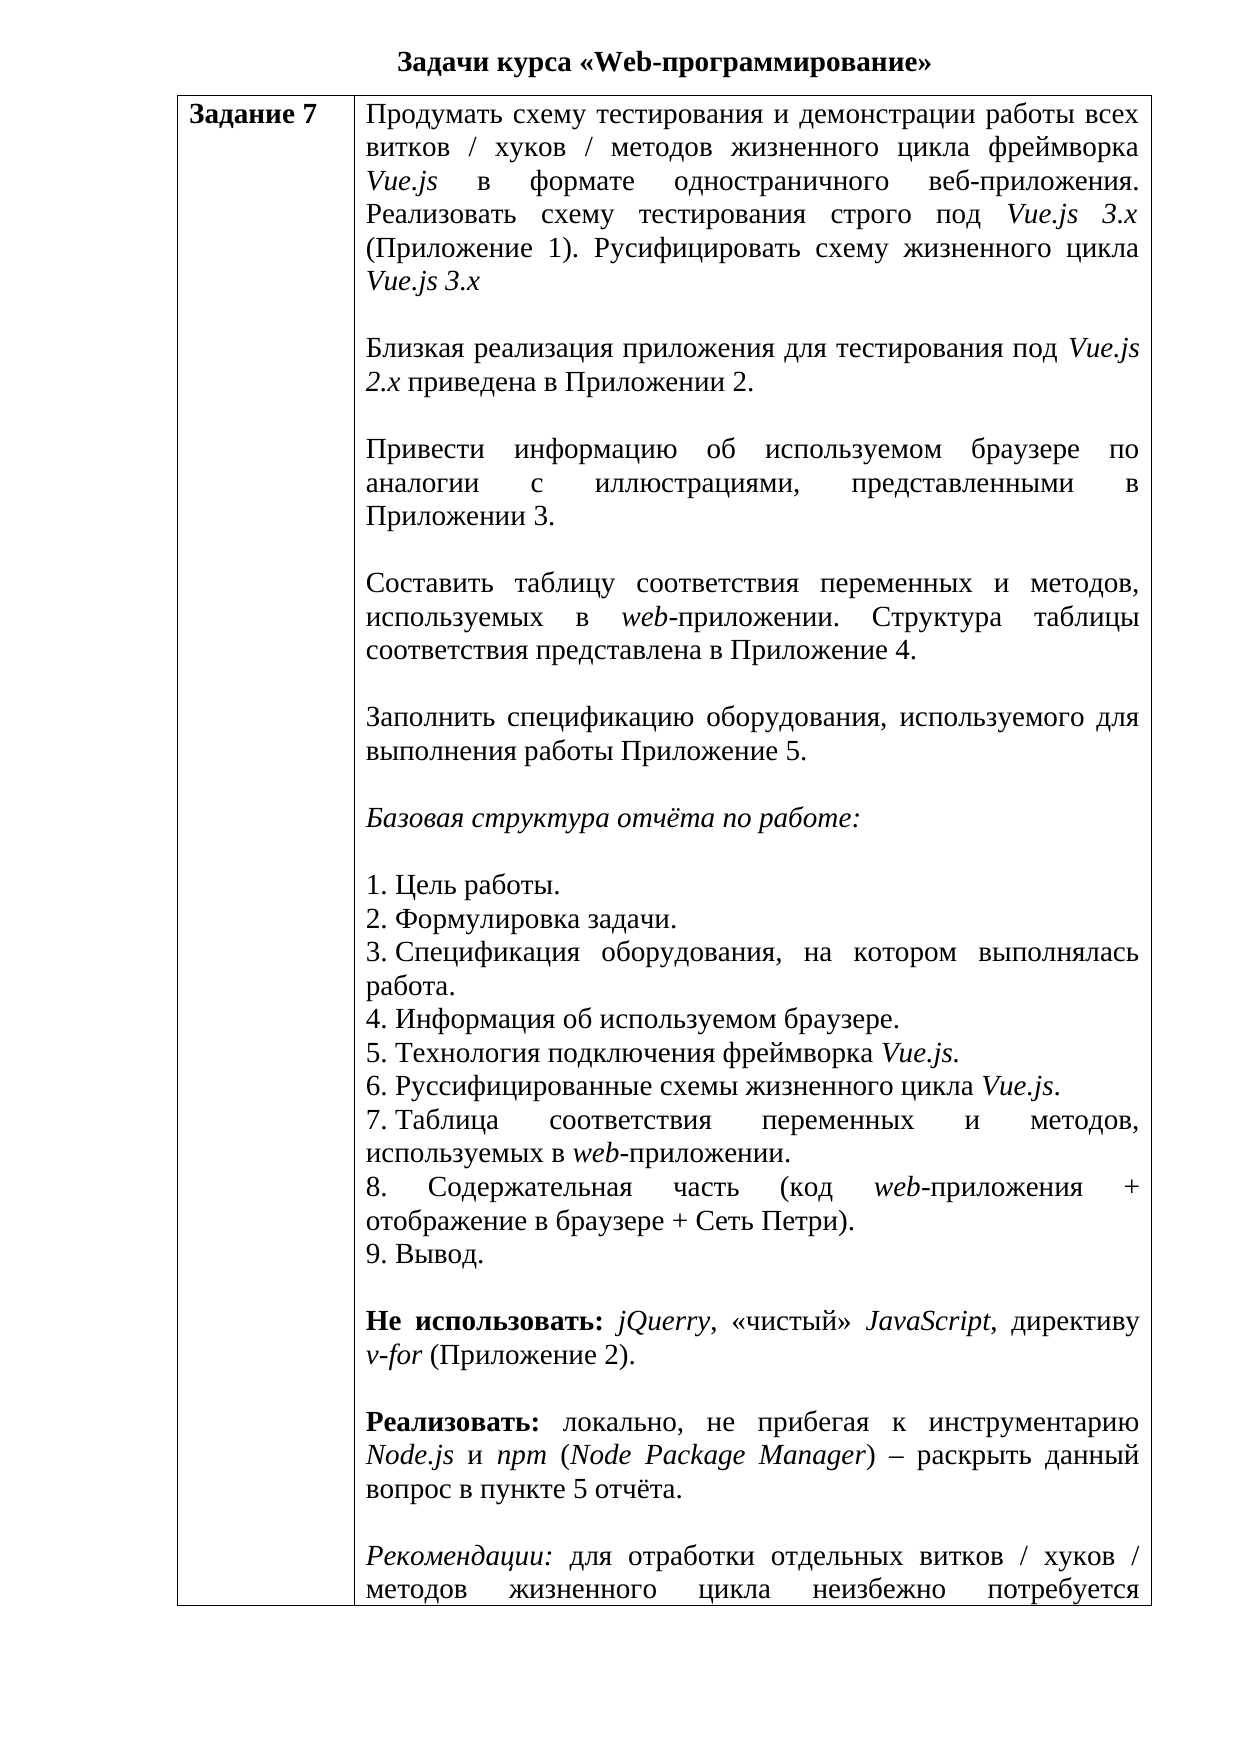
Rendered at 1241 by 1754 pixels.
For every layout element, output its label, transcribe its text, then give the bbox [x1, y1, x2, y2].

text Задачи курса «Web-программирование» [177, 44, 1152, 78]
table_header Задание 7 [178, 96, 354, 1605]
